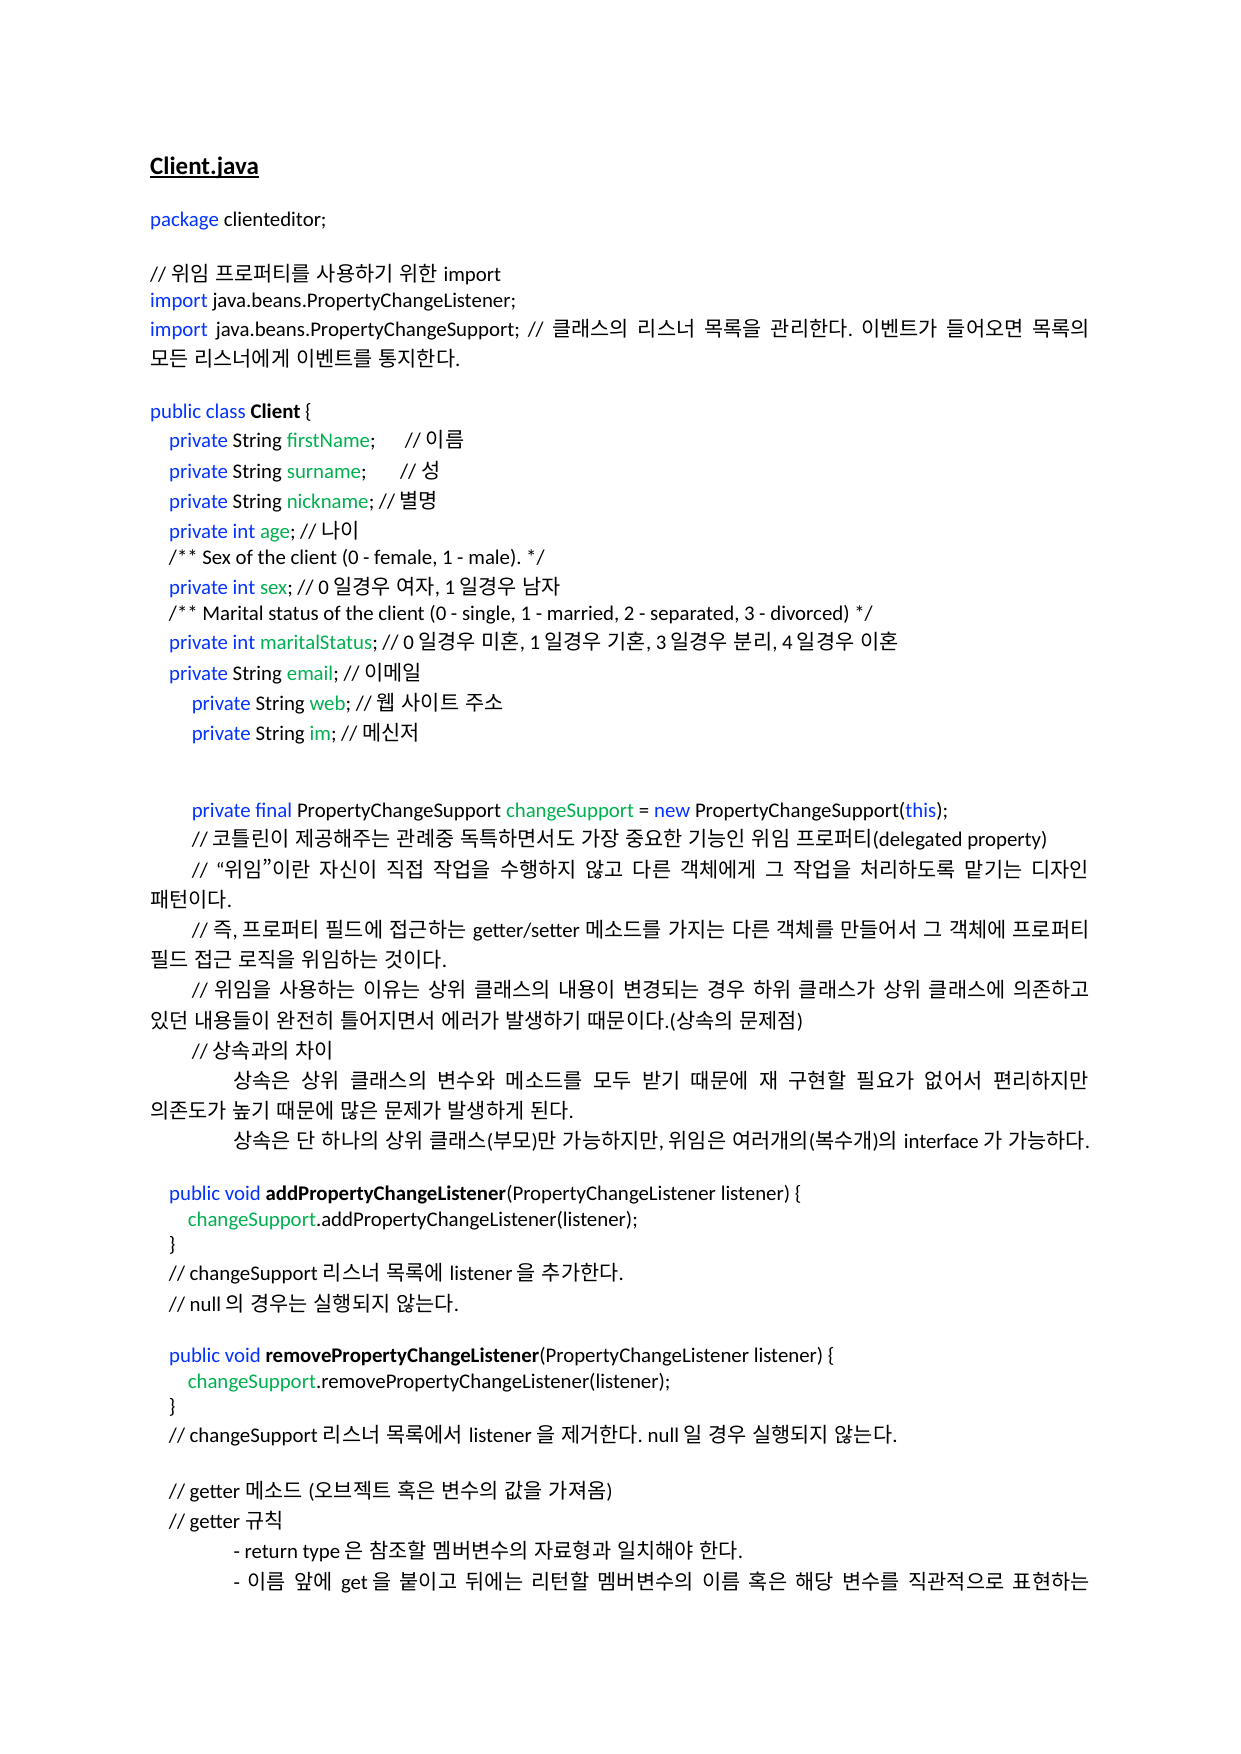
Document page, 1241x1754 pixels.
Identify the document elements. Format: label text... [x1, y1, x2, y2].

text - return type은 참조할 멤버변수의 자료형과 일치해야 한다. [150, 1535, 1090, 1565]
text // 상속과의 차이 [150, 1034, 1090, 1064]
text public void removePropertyChangeListener(PropertyChangeListener listener) { [150, 1342, 1090, 1368]
text // 위임을 사용하는 이유는 상위 클래스의 내용이 변경되는 경우 하위 클래스가 상위 클래스에 의존하고 있던 내용들이 완전히 틀어지면서 에러가 발생하기 때문이다.(상속의 문제점) [150, 974, 1090, 1034]
text package clienteditor; [150, 206, 1090, 231]
text private int age; // 나이 [150, 514, 1090, 544]
text // getter 규칙 [150, 1504, 1090, 1535]
text 상속은 단 하나의 상위 클래스(부모)만 가능하지만, 위임은 여러개의(복수개)의 interface가 가능하다. [150, 1125, 1090, 1155]
text // changeSupport 리스너 목록에 listener을 추가한다. [150, 1257, 1090, 1287]
text } [150, 1231, 1090, 1257]
text 상속은 상위 클래스의 변수와 메소드를 모두 받기 때문에 재 구현할 필요가 없어서 편리하지만 의존도가 높기 때문에 많은 문제가 발생하게 된다. [150, 1064, 1090, 1125]
text import java.beans.PropertyChangeSupport; // 클래스의 리스너 목록을 관리한다. 이벤트가 들어오면 목록의 모든 리스너에게 이벤트를 통지한다. [150, 312, 1090, 373]
text changeSupport.removePropertyChangeListener(listener); [150, 1368, 1090, 1393]
text // 위임 프로퍼티를 사용하기 위한 import [150, 257, 1090, 287]
text Client.java [150, 150, 1090, 181]
text // null의 경우는 실행되지 않는다. [150, 1287, 1090, 1317]
text // 코틀린이 제공해주는 관례중 독특하면서도 가장 중요한 기능인 위임 프로퍼티(delegated property) [150, 823, 1090, 853]
text // changeSupport 리스너 목록에서 listener을 제거한다. null일 경우 실행되지 않는다. [150, 1419, 1090, 1449]
text } [150, 1393, 1090, 1419]
text private int maritalStatus; // 0일경우 미혼, 1일경우 기혼, 3일경우 분리, 4일경우 이혼 [150, 626, 1090, 656]
text private String surname; // 성 [150, 454, 1090, 484]
text private String email; // 이메일 [150, 656, 1090, 686]
text private String im; // 메신저 [150, 716, 1090, 746]
text public class Client { [150, 398, 1090, 424]
text // “위임”이란 자신이 직접 작업을 수행하지 않고 다른 객체에게 그 작업을 처리하도록 맡기는 디자인 패턴이다. [150, 853, 1090, 913]
text private int sex; // 0일경우 여자, 1일경우 남자 [150, 570, 1090, 600]
text // 즉, 프로퍼티 필드에 접근하는 getter/setter 메소드를 가지는 다른 객체를 만들어서 그 객체에 프로퍼티 필드 접근 로직을 위임하는 것이다. [150, 913, 1090, 974]
text import java.beans.PropertyChangeListener; [150, 287, 1090, 312]
text private String firstName; // 이름 [150, 424, 1090, 454]
text /** Marital status of the client (0 - single, 1 - married, 2 - separated, 3 - divorced) */ [150, 600, 1090, 626]
text public void addPropertyChangeListener(PropertyChangeListener listener) { [150, 1180, 1090, 1206]
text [150, 1565, 1090, 1595]
text private final PropertyChangeSupport changeSupport = new PropertyChangeSupport(this); [150, 797, 1090, 823]
text private String nickname; // 별명 [150, 484, 1090, 514]
text /** Sex of the client (0 - female, 1 - male). */ [150, 544, 1090, 570]
text changeSupport.addPropertyChangeListener(listener); [150, 1206, 1090, 1231]
text private String web; // 웹 사이트 주소 [150, 686, 1090, 716]
text // getter 메소드 (오브젝트 혹은 변수의 값을 가져옴) [150, 1474, 1090, 1504]
